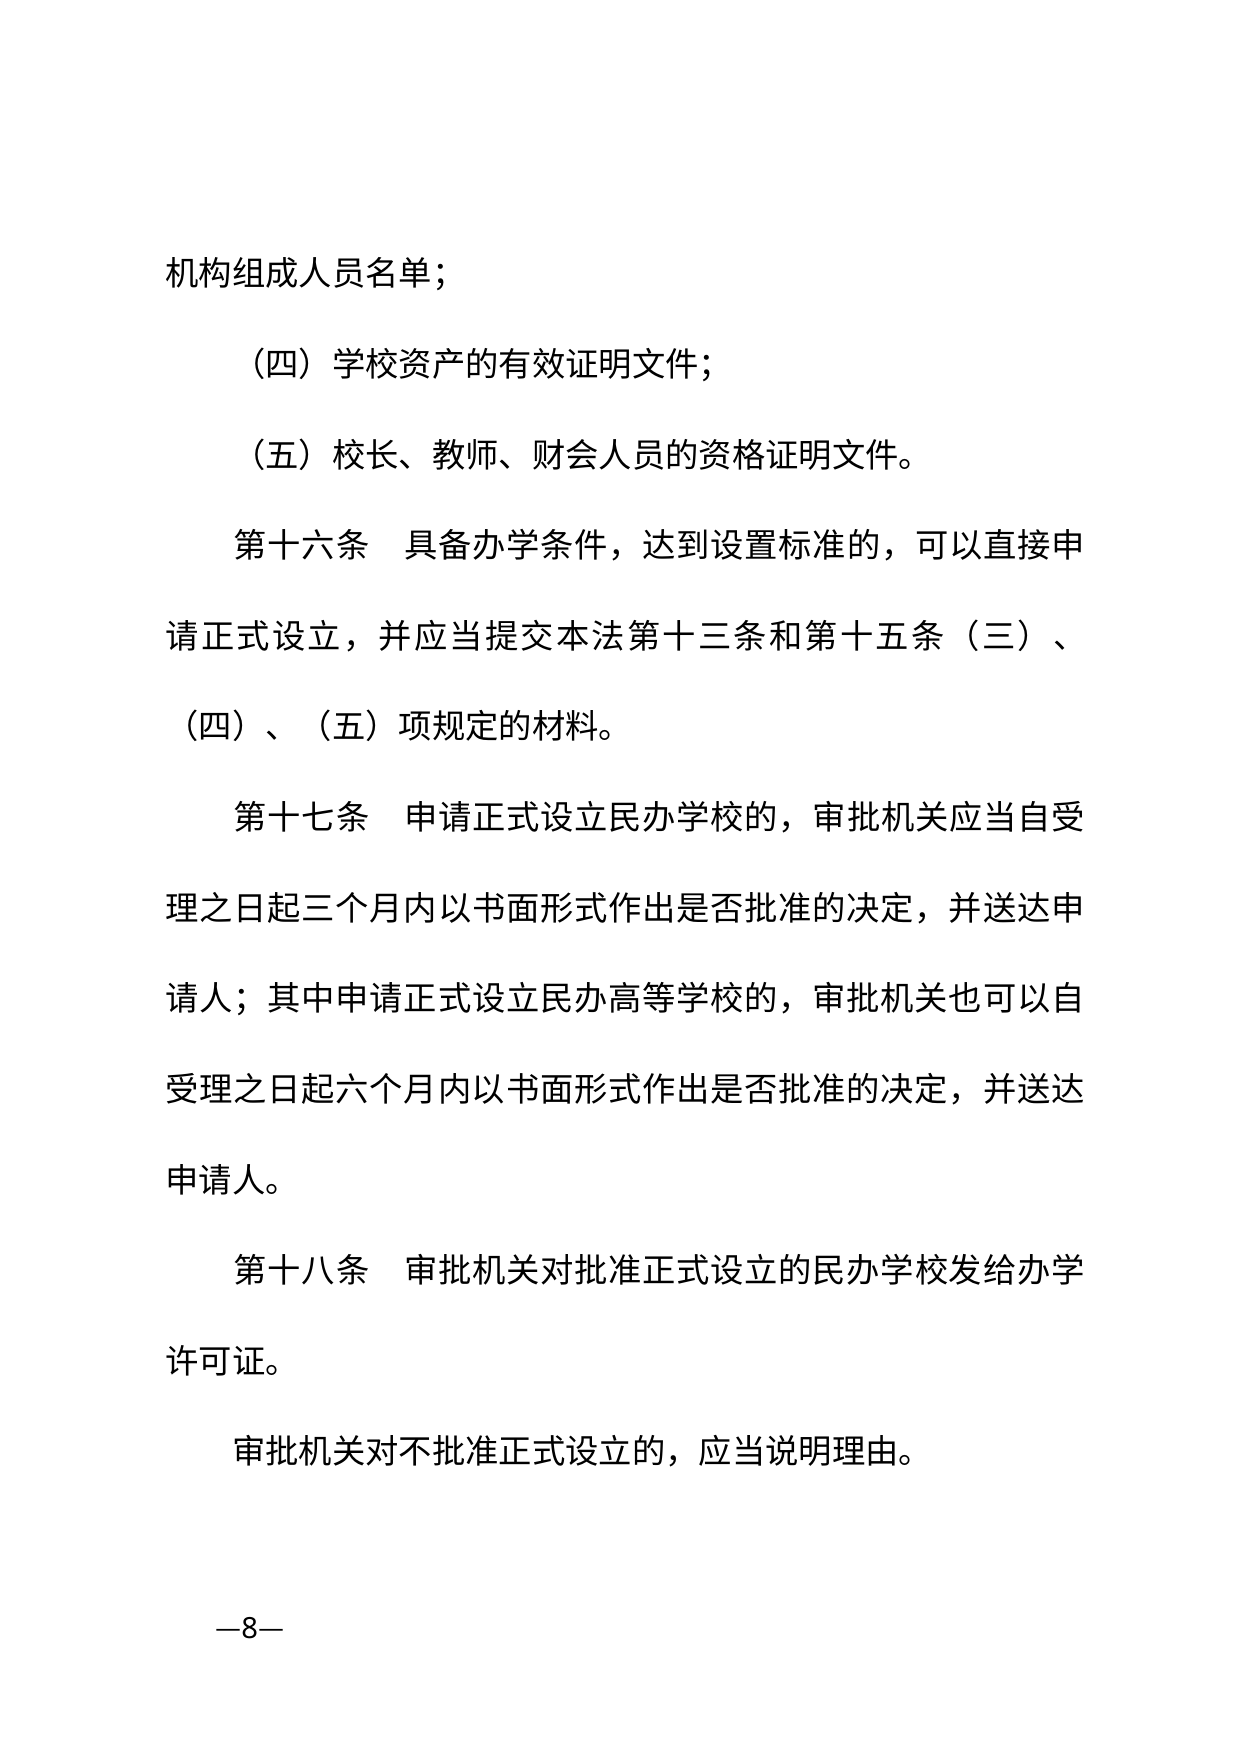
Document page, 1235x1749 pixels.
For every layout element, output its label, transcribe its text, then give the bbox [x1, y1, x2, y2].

text （五）校长、教师、财会人员的资格证明文件。 [165, 407, 1087, 498]
text 第十六条 具备办学条件，达到设置标准的，可以直接申请正式设立，并应当提交本法第十三条和第十五条（三）、（四）、（五）项规定的材料。 [165, 498, 1087, 770]
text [165, 226, 1087, 317]
text 审批机关对不批准正式设立的，应当说明理由。 [165, 1404, 1087, 1495]
text 第十七条 申请正式设立民办学校的，审批机关应当自受理之日起三个月内以书面形式作出是否批准的决定，并送达申请人；其中申请正式设立民办高等学校的，审批机关也可以自受理之日起六个月内以书面形式作出是否批准的决定，并送达申请人。 [165, 770, 1087, 1223]
text 第十八条 审批机关对批准正式设立的民办学校发给办学许可证。 [165, 1223, 1087, 1404]
text （四）学校资产的有效证明文件； [165, 317, 1087, 407]
